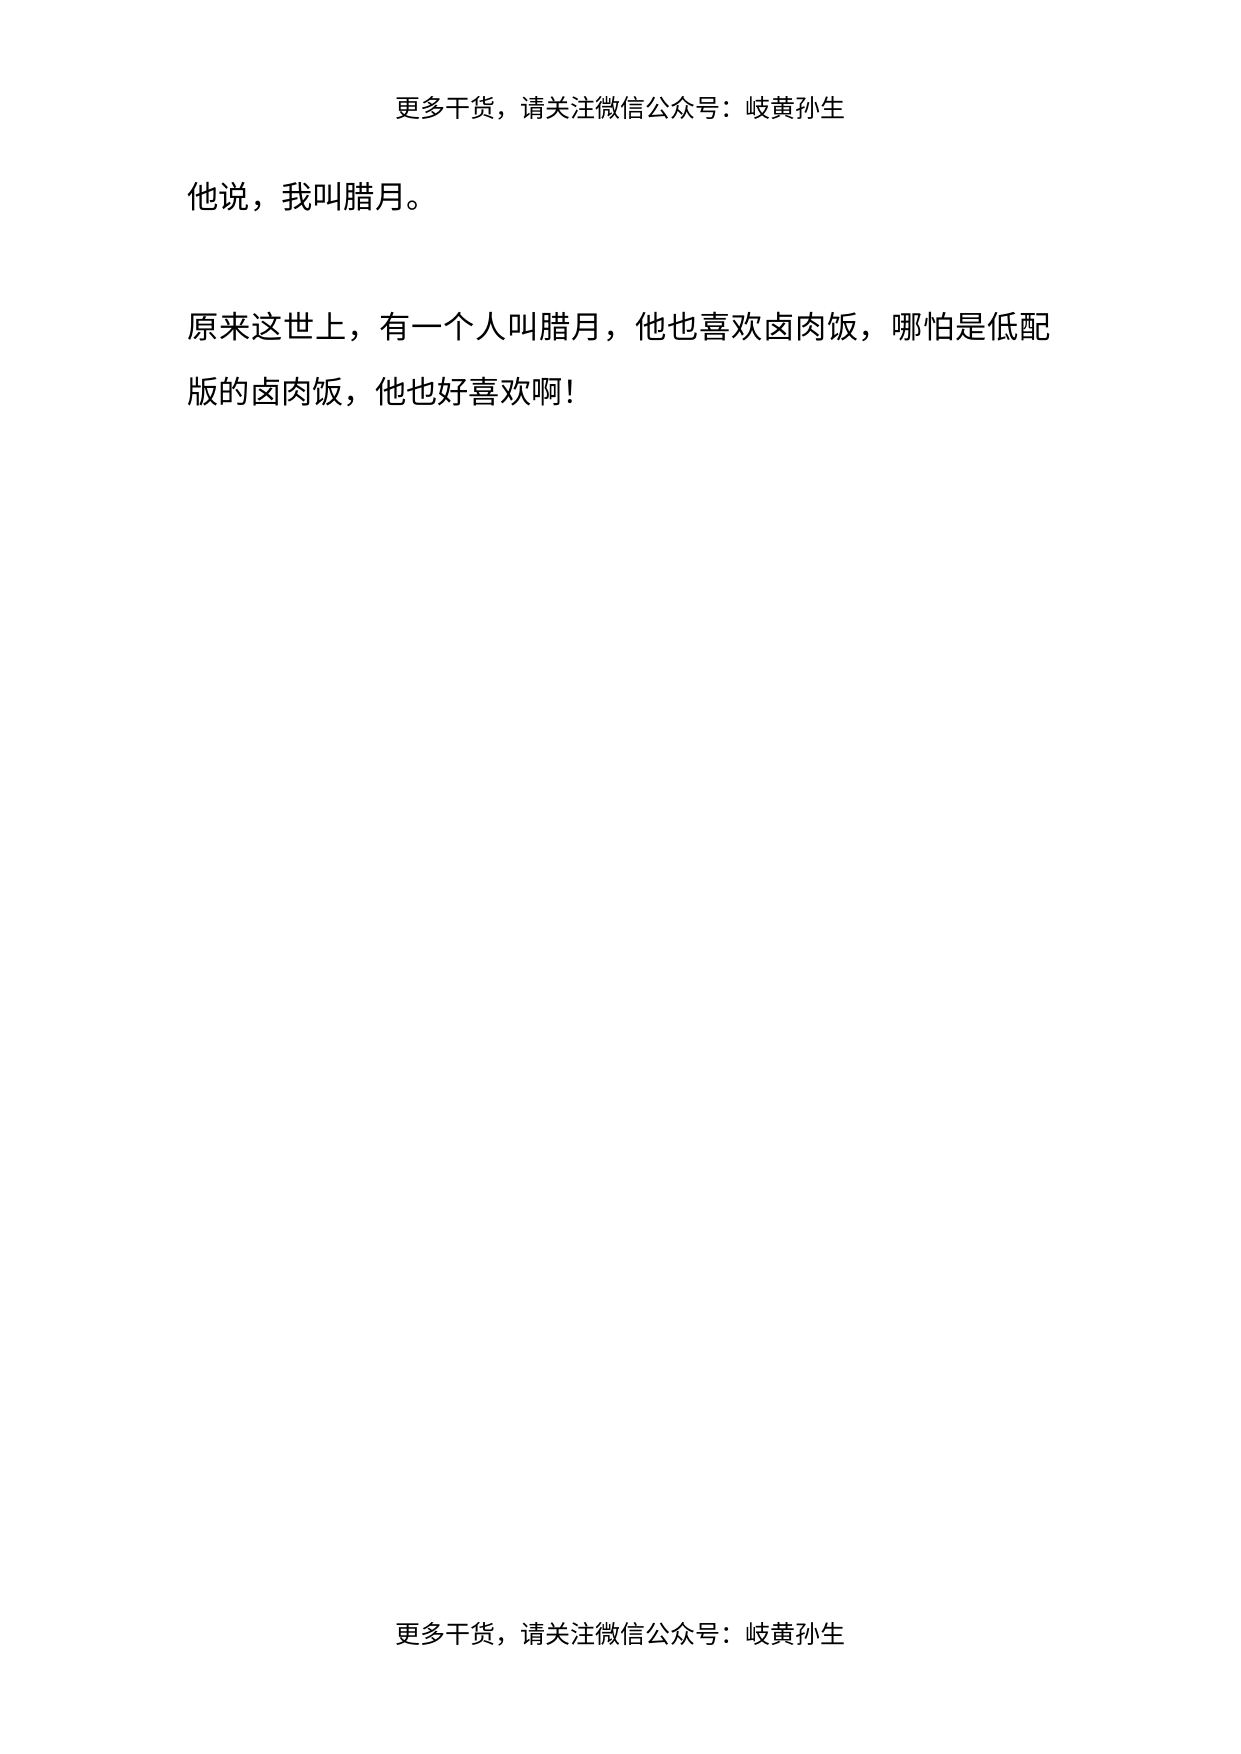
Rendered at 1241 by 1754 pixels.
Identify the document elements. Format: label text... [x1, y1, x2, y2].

text 原来这世上，有一个人叫腊月，他也喜欢卤肉饭，哪怕是低配版的卤肉饭，他也好喜欢啊！ [187, 292, 1053, 422]
text 他说，我叫腊月。 [187, 162, 1053, 227]
